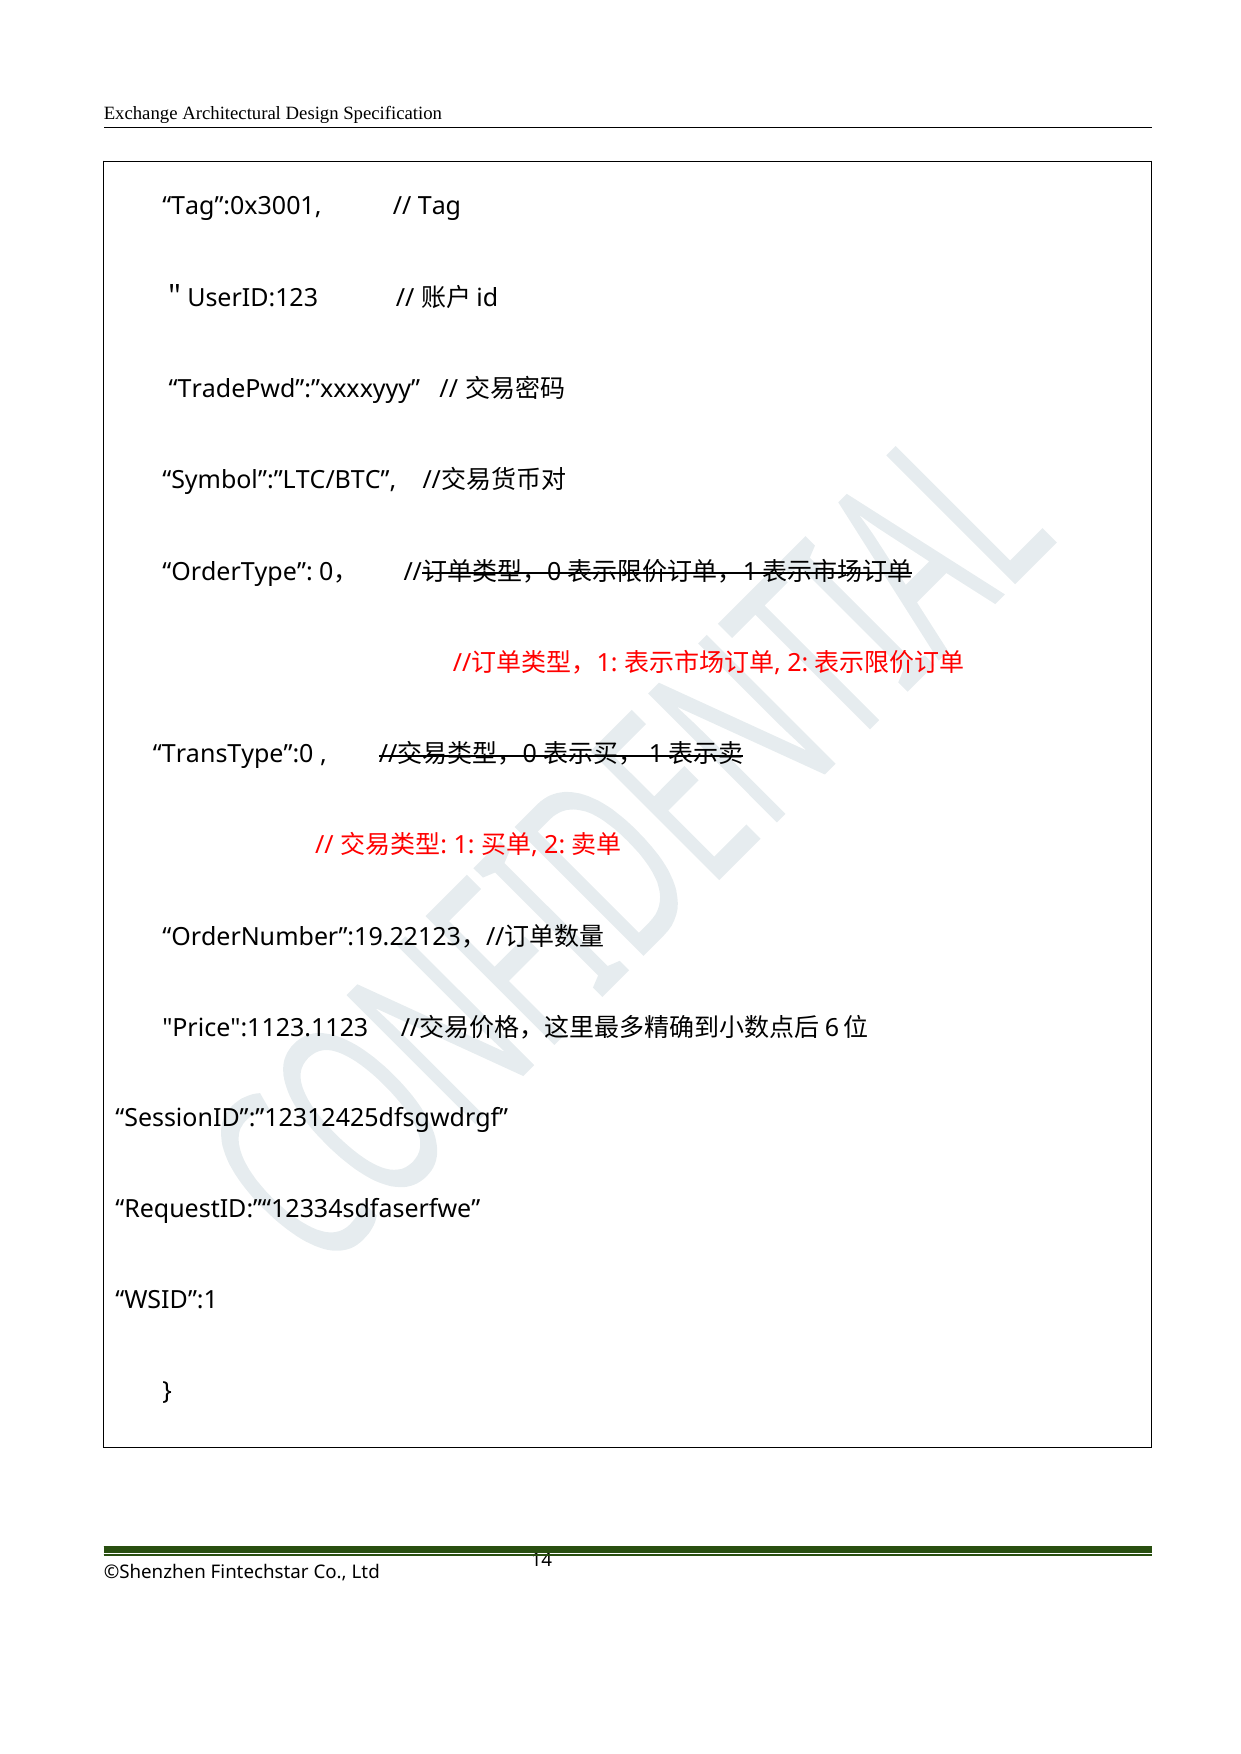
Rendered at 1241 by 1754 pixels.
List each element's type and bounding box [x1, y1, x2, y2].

table_header [104, 162, 1151, 1447]
